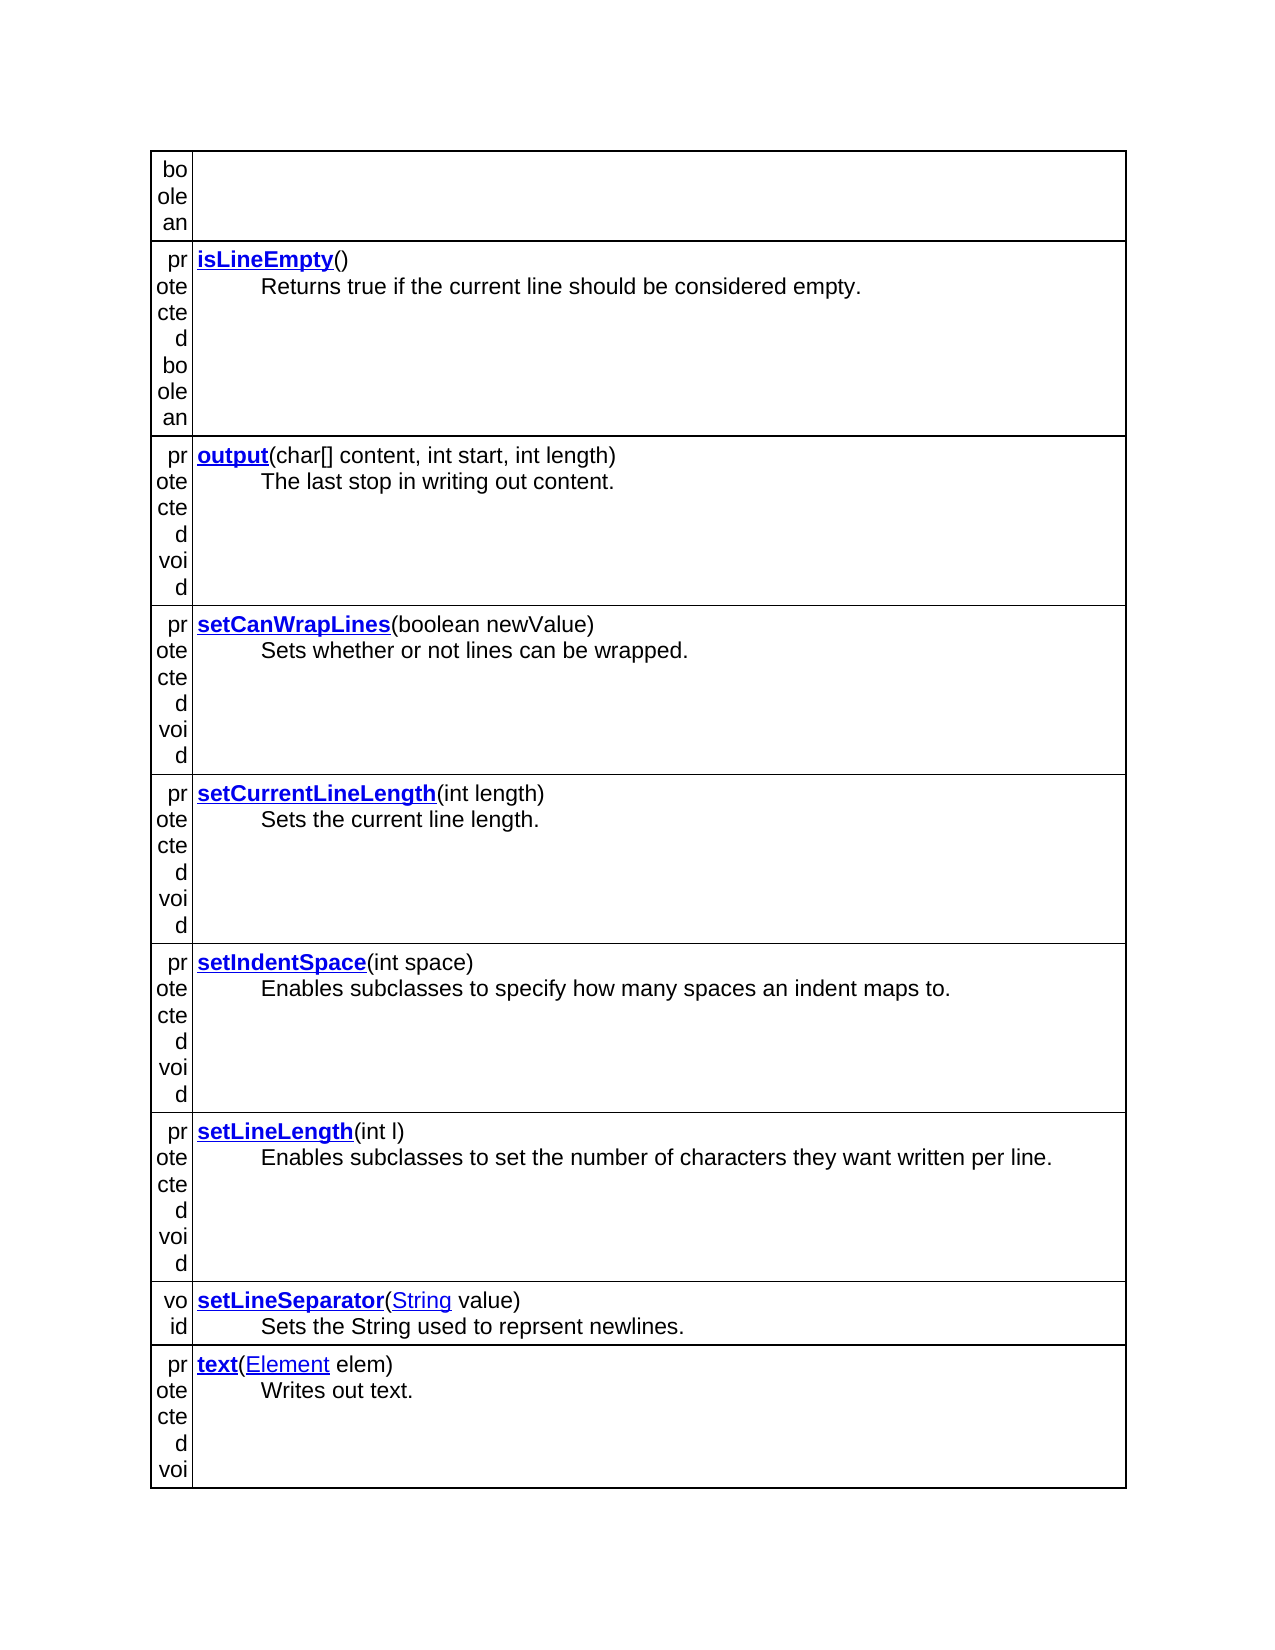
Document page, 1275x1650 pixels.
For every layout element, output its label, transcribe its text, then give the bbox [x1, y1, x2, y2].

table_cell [193, 1346, 1125, 1487]
table_cell protected void [152, 606, 192, 773]
table_cell protected void [152, 1346, 192, 1487]
table_cell protected void [152, 944, 192, 1112]
table_cell protected boolean [152, 152, 192, 240]
table_cell setIndentSpace(int space) Enables subclasses to specify how many spaces an indent maps to. [193, 944, 1125, 1112]
table_cell protected boolean [152, 242, 192, 435]
table_cell setLineLength(int l) Enables subclasses to set the number of characters they want written per line. [193, 1113, 1125, 1281]
table_cell setCurrentLineLength(int length) Sets the current line length. [193, 775, 1125, 943]
table_cell isLineEmpty() Returns true if the current line should be considered empty. [193, 242, 1125, 435]
table_cell setLineSeparator(String value) Sets the String used to reprsent newlines. [193, 1282, 1125, 1344]
table_cell protected void [152, 1113, 192, 1281]
table_cell output(char[] content, int start, int length) The last stop in writing out content. [193, 437, 1125, 604]
table_cell void [152, 1282, 192, 1344]
table_cell protected void [152, 437, 192, 604]
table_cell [193, 152, 1125, 240]
table_cell protected void [152, 775, 192, 943]
table_cell setCanWrapLines(boolean newValue) Sets whether or not lines can be wrapped. [193, 606, 1125, 773]
